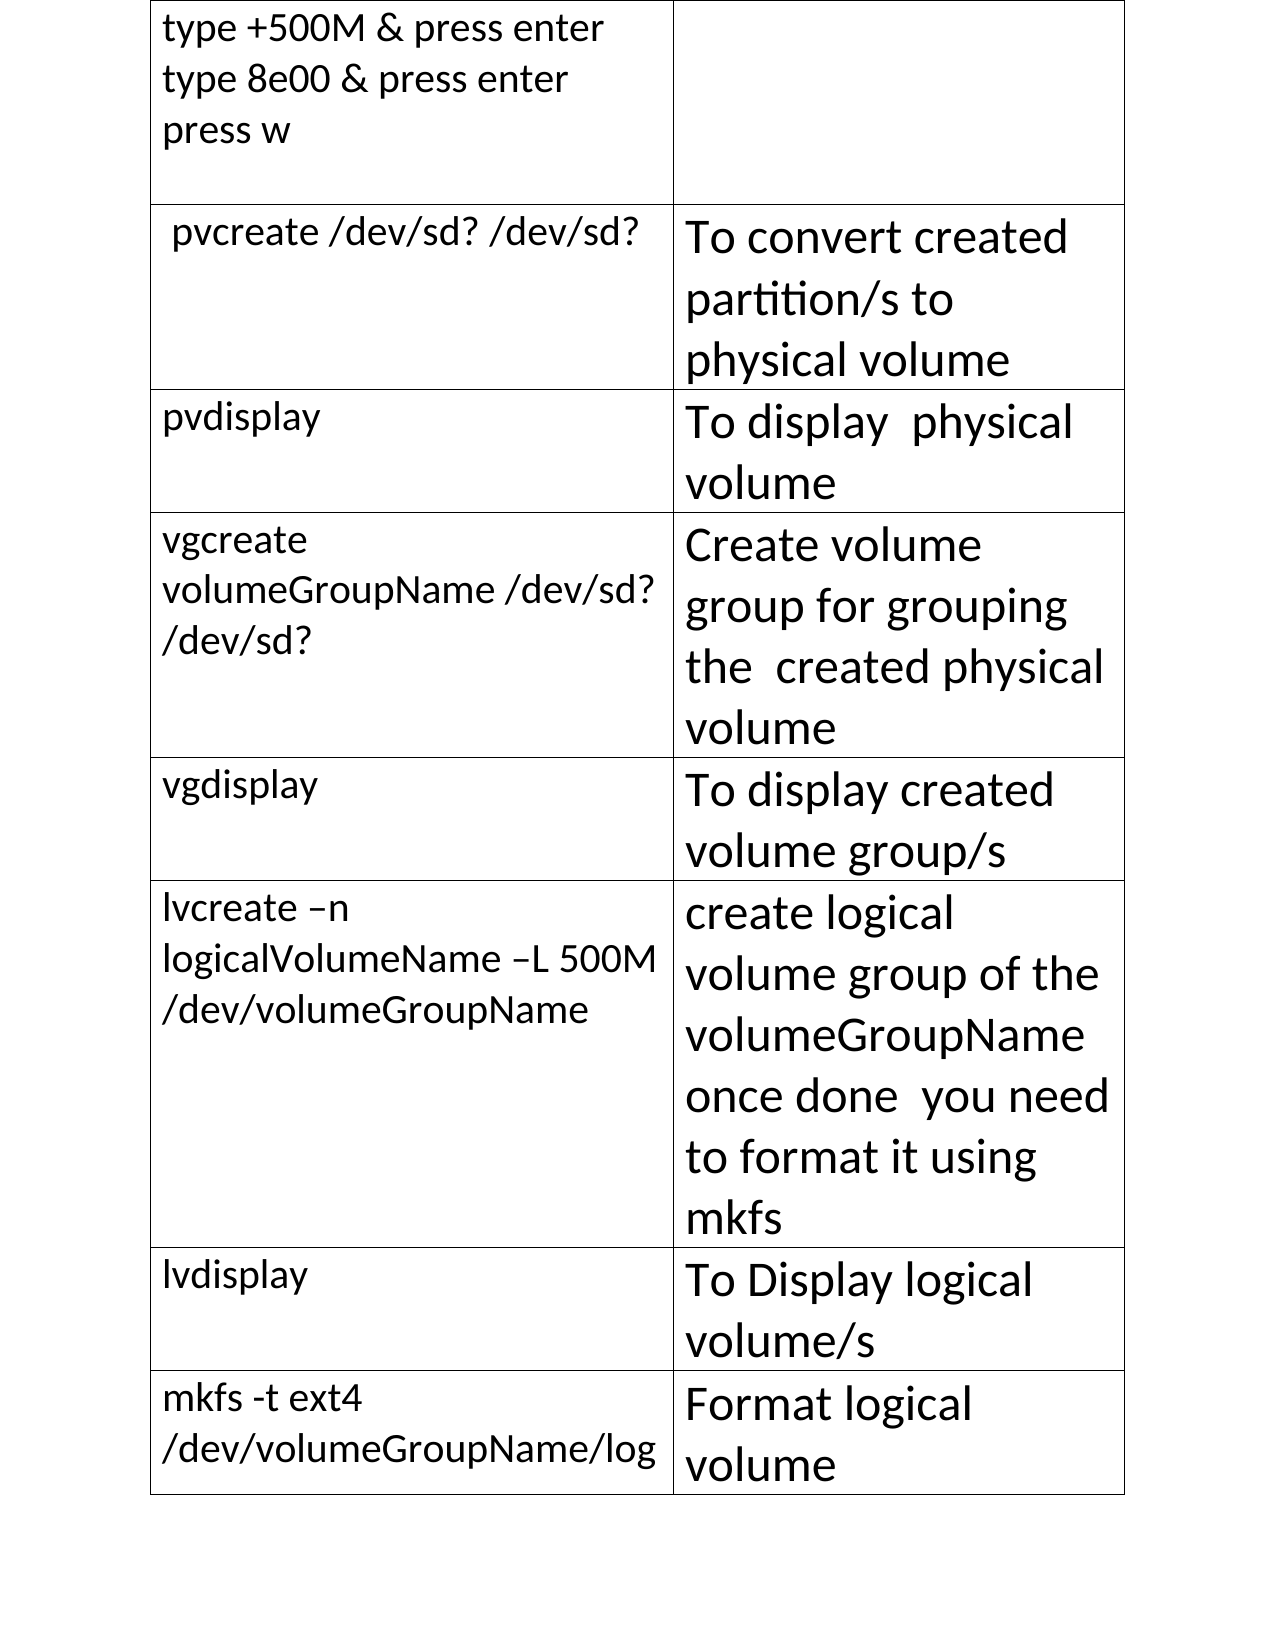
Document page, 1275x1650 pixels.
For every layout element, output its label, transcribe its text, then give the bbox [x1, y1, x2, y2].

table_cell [151, 1, 673, 204]
table_cell lvcreate –n logicalVolumeName –L 500M /dev/volumeGroupName [151, 881, 673, 1247]
table_cell To Display logical volume/s [674, 1248, 1124, 1370]
table_cell lvdisplay [151, 1248, 673, 1370]
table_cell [674, 1371, 1124, 1493]
table_cell vgcreate volumeGroupName /dev/sd? /dev/sd? [151, 513, 673, 757]
table_cell Create volume group for grouping the created physical volume [674, 513, 1124, 757]
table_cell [151, 1371, 673, 1493]
table_cell To display physical volume [674, 390, 1124, 512]
table_cell vgdisplay [151, 758, 673, 880]
table_cell pvcreate /dev/sd? /dev/sd? [151, 205, 673, 388]
table_cell create logical volume group of the volumeGroupName once done you need to format it using mkfs [674, 881, 1124, 1247]
table_cell To display created volume group/s [674, 758, 1124, 880]
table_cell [674, 1, 1124, 204]
table_cell pvdisplay [151, 390, 673, 512]
table_cell To convert created partition/s to physical volume [674, 205, 1124, 388]
